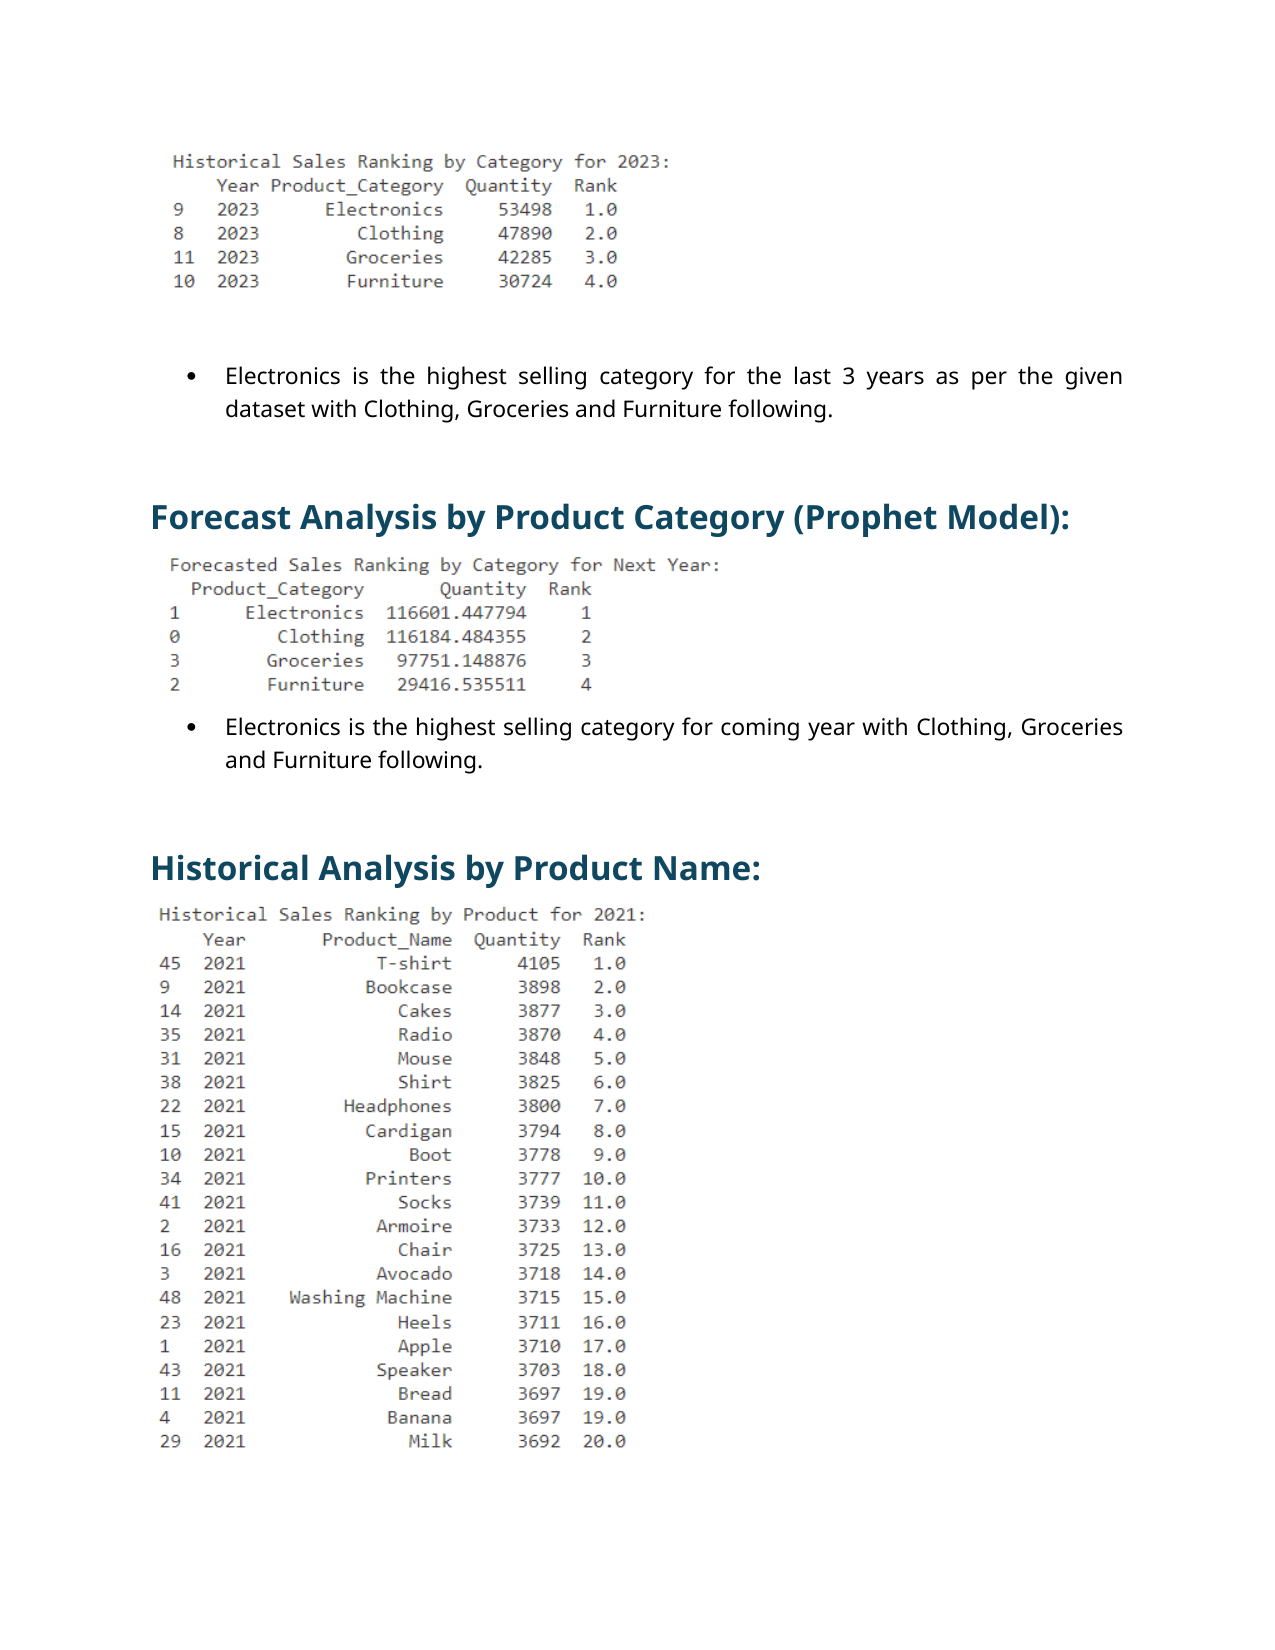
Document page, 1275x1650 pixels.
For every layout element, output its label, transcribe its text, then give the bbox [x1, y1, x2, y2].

list Electronics is the highest selling category for the last 3 years as per the given dataset with Clothing, Groceries and Furniture following. [187, 359, 1125, 424]
subtitle Historical Analysis by Product Name: [150, 845, 1125, 891]
picture [150, 150, 689, 290]
subtitle Forecast Analysis by Product Category (Prophet Model): [150, 494, 1125, 539]
picture [150, 551, 729, 692]
picture [150, 902, 650, 1450]
list Electronics is the highest selling category for coming year with Clothing, Groceries and Furniture following. [187, 711, 1125, 776]
